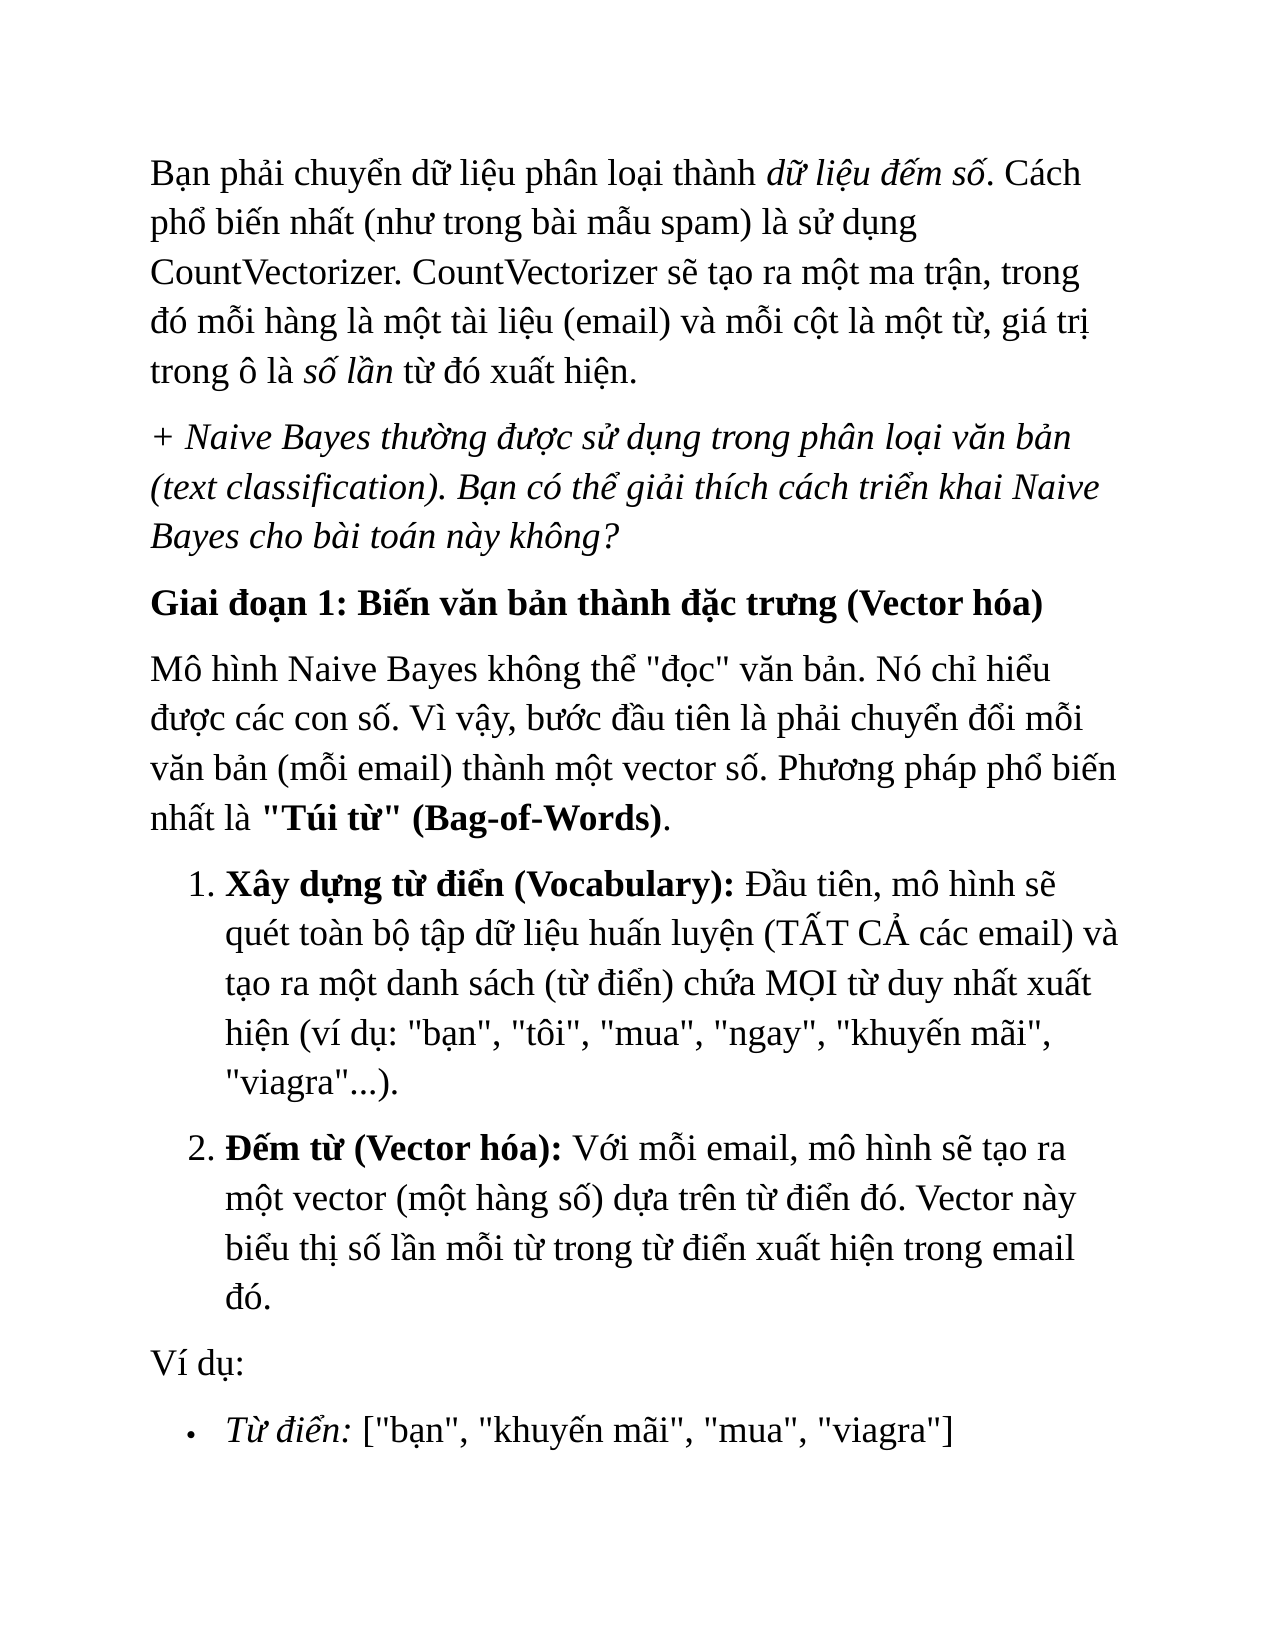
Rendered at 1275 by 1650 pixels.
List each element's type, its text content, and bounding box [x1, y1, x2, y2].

list Xây dựng từ điển (Vocabulary): Đầu tiên, mô hình sẽ quét toàn bộ tập dữ liệu huấn luyện (TẤT CẢ các email) và tạo ra một danh sách (từ điển) chứa MỌI từ duy nhất xuất hiện (ví dụ: "bạn", "tôi", "mua", "ngay", "khuyến mãi", "viagra"...). [187, 861, 1125, 1103]
text + Naive Bayes thường được sử dụng trong phân loại văn bản (text classification). Bạn có thể giải thích cách triển khai Naive Bayes cho bài toán này không? [150, 414, 1125, 557]
list Từ điển: ["bạn", "khuyến mãi", "mua", "viagra"] [187, 1407, 1125, 1450]
list Đếm từ (Vector hóa): Với mỗi email, mô hình sẽ tạo ra một vector (một hàng số) dựa trên từ điển đó. Vector này biểu thị số lần mỗi từ trong từ điển xuất hiện trong email đó. [187, 1126, 1125, 1318]
text Mô hình Naive Bayes không thể "đọc" văn bản. Nó chỉ hiểu được các con số. Vì vậy, bước đầu tiên là phải chuyển đổi mỗi văn bản (mỗi email) thành một vector số. Phương pháp phổ biến nhất là "Túi từ" (Bag-of-Words). [150, 646, 1125, 838]
text Giai đoạn 1: Biến văn bản thành đặc trưng (Vector hóa) [150, 580, 1125, 623]
text Bạn phải chuyển dữ liệu phân loại thành dữ liệu đếm số. Cách phổ biến nhất (như trong bài mẫu spam) là sử dụng CountVectorizer. CountVectorizer sẽ tạo ra một ma trận, trong đó mỗi hàng là một tài liệu (email) và mỗi cột là một từ, giá trị trong ô là số lần từ đó xuất hiện. [150, 150, 1125, 391]
text Ví dụ: [150, 1341, 1125, 1384]
